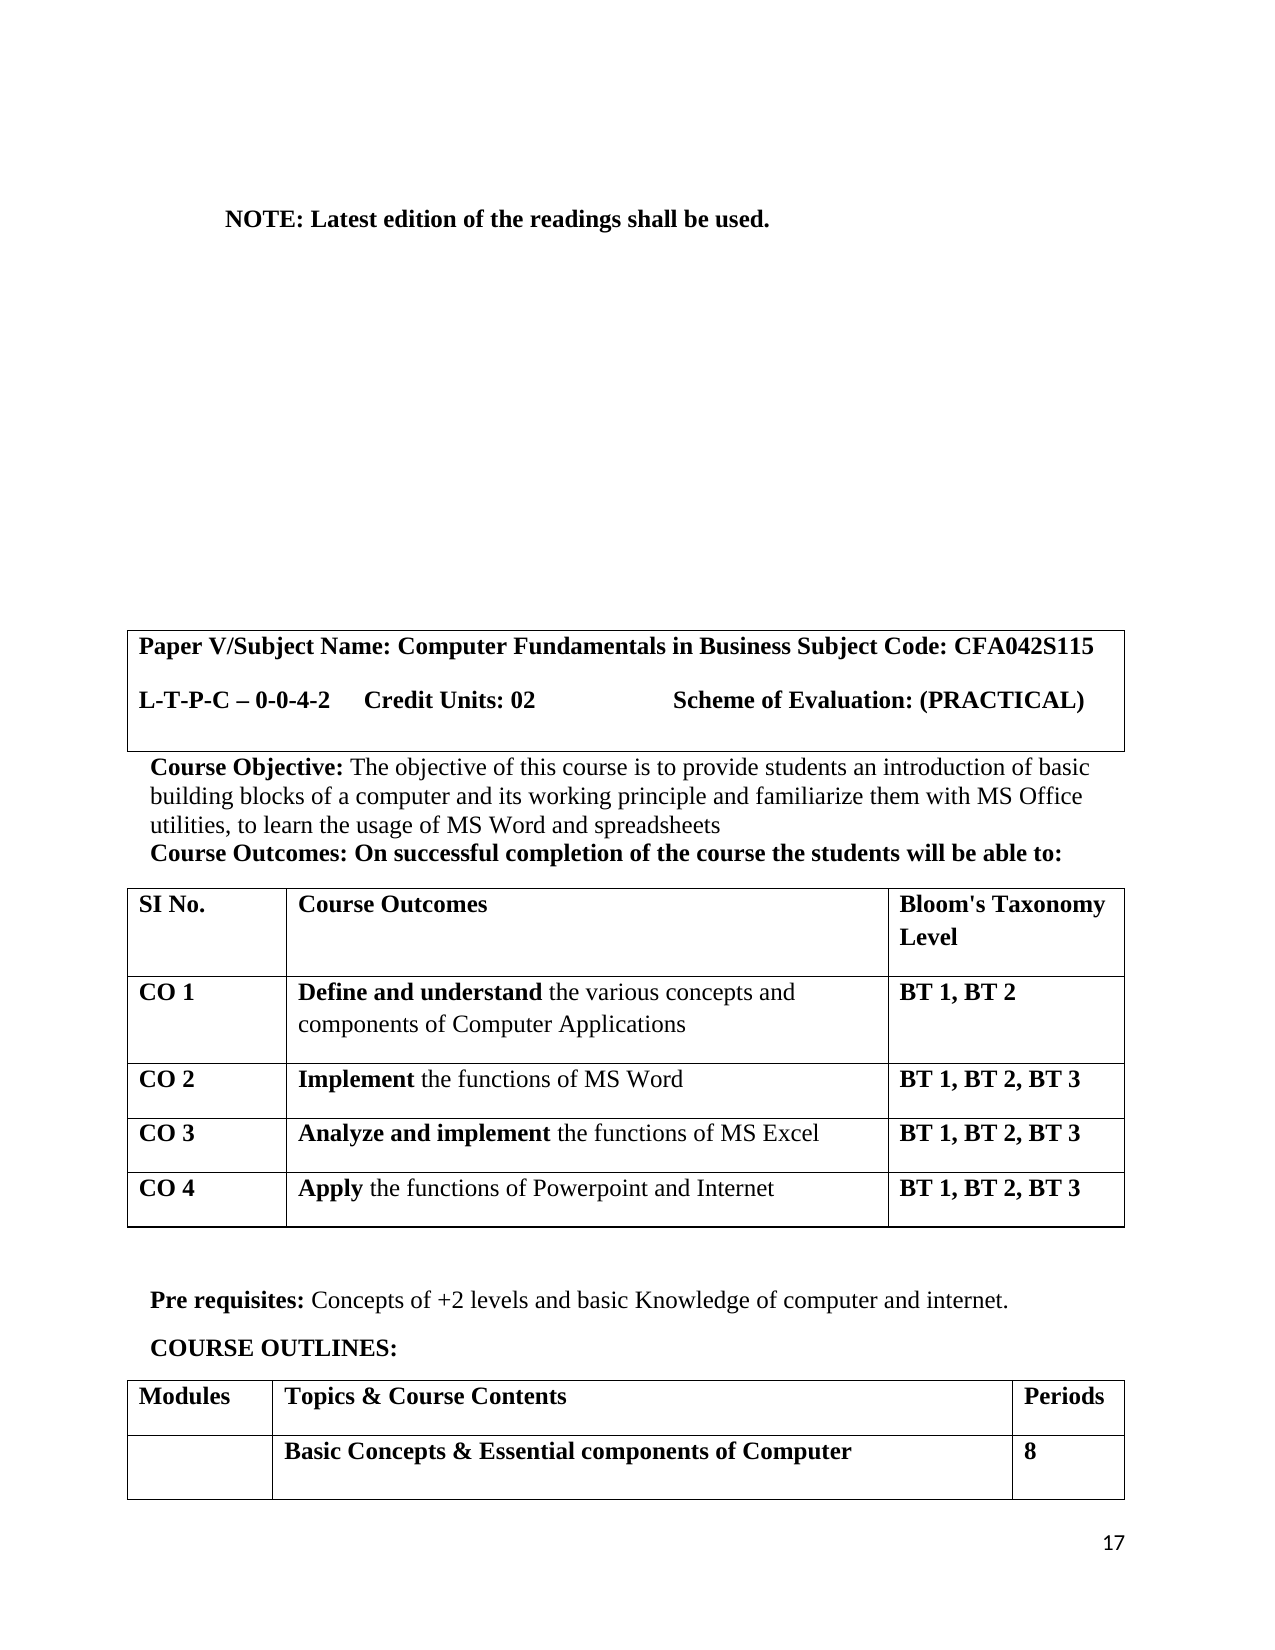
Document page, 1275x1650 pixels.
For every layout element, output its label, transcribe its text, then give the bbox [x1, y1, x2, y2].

table_cell Apply the functions of Powerpoint and Internet [287, 1173, 888, 1226]
table_cell BT 1, BT 2, BT 3 [889, 1119, 1124, 1172]
text Course Outcomes: On successful completion of the course the students will be able to: [150, 838, 1125, 867]
table_header Periods [1013, 1381, 1124, 1435]
table_cell BT 1, BT 2, BT 3 [889, 1064, 1124, 1117]
table_cell CO 1 [128, 977, 286, 1063]
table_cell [273, 1436, 1012, 1499]
text Pre requisites: Concepts of +2 levels and basic Knowledge of computer and internet. [150, 1285, 1125, 1314]
table_header Bloom's Taxonomy Level [889, 889, 1124, 976]
table_cell Define and understand the various concepts and components of Computer Applications [287, 977, 888, 1063]
subtitle NOTE: Latest edition of the readings shall be used. [150, 204, 1125, 233]
table_header SI No. [128, 889, 286, 976]
table_cell Analyze and implement the functions of MS Excel [287, 1119, 888, 1172]
table_cell BT 1, BT 2, BT 3 [889, 1173, 1124, 1226]
table_cell 8 [1013, 1436, 1124, 1499]
table_cell CO 3 [128, 1119, 286, 1172]
table_header Topics & Course Contents [273, 1381, 1012, 1435]
table_header Paper V/Subject Name: Computer Fundamentals in Business Subject Code: CFA042S115 L-T-P-C – 0-0-4-2 Credit Units: 02 Scheme of Evaluation: (PRACTICAL) [128, 631, 1124, 751]
table_header Course Outcomes [287, 889, 888, 976]
table_cell I. [128, 1436, 272, 1499]
table_cell BT 1, BT 2 [889, 977, 1124, 1063]
table_cell CO 4 [128, 1173, 286, 1226]
text Course Objective: The objective of this course is to provide students an introduction of basic building blocks of a computer and its working principle and familiarize them with MS Office utilities, to learn the usage of MS Word and spreadsheets [150, 752, 1125, 838]
table_header Modules [128, 1381, 272, 1435]
table_cell CO 2 [128, 1064, 286, 1117]
table_cell Implement the functions of MS Word [287, 1064, 888, 1117]
text COURSE OUTLINES: [150, 1333, 1125, 1361]
